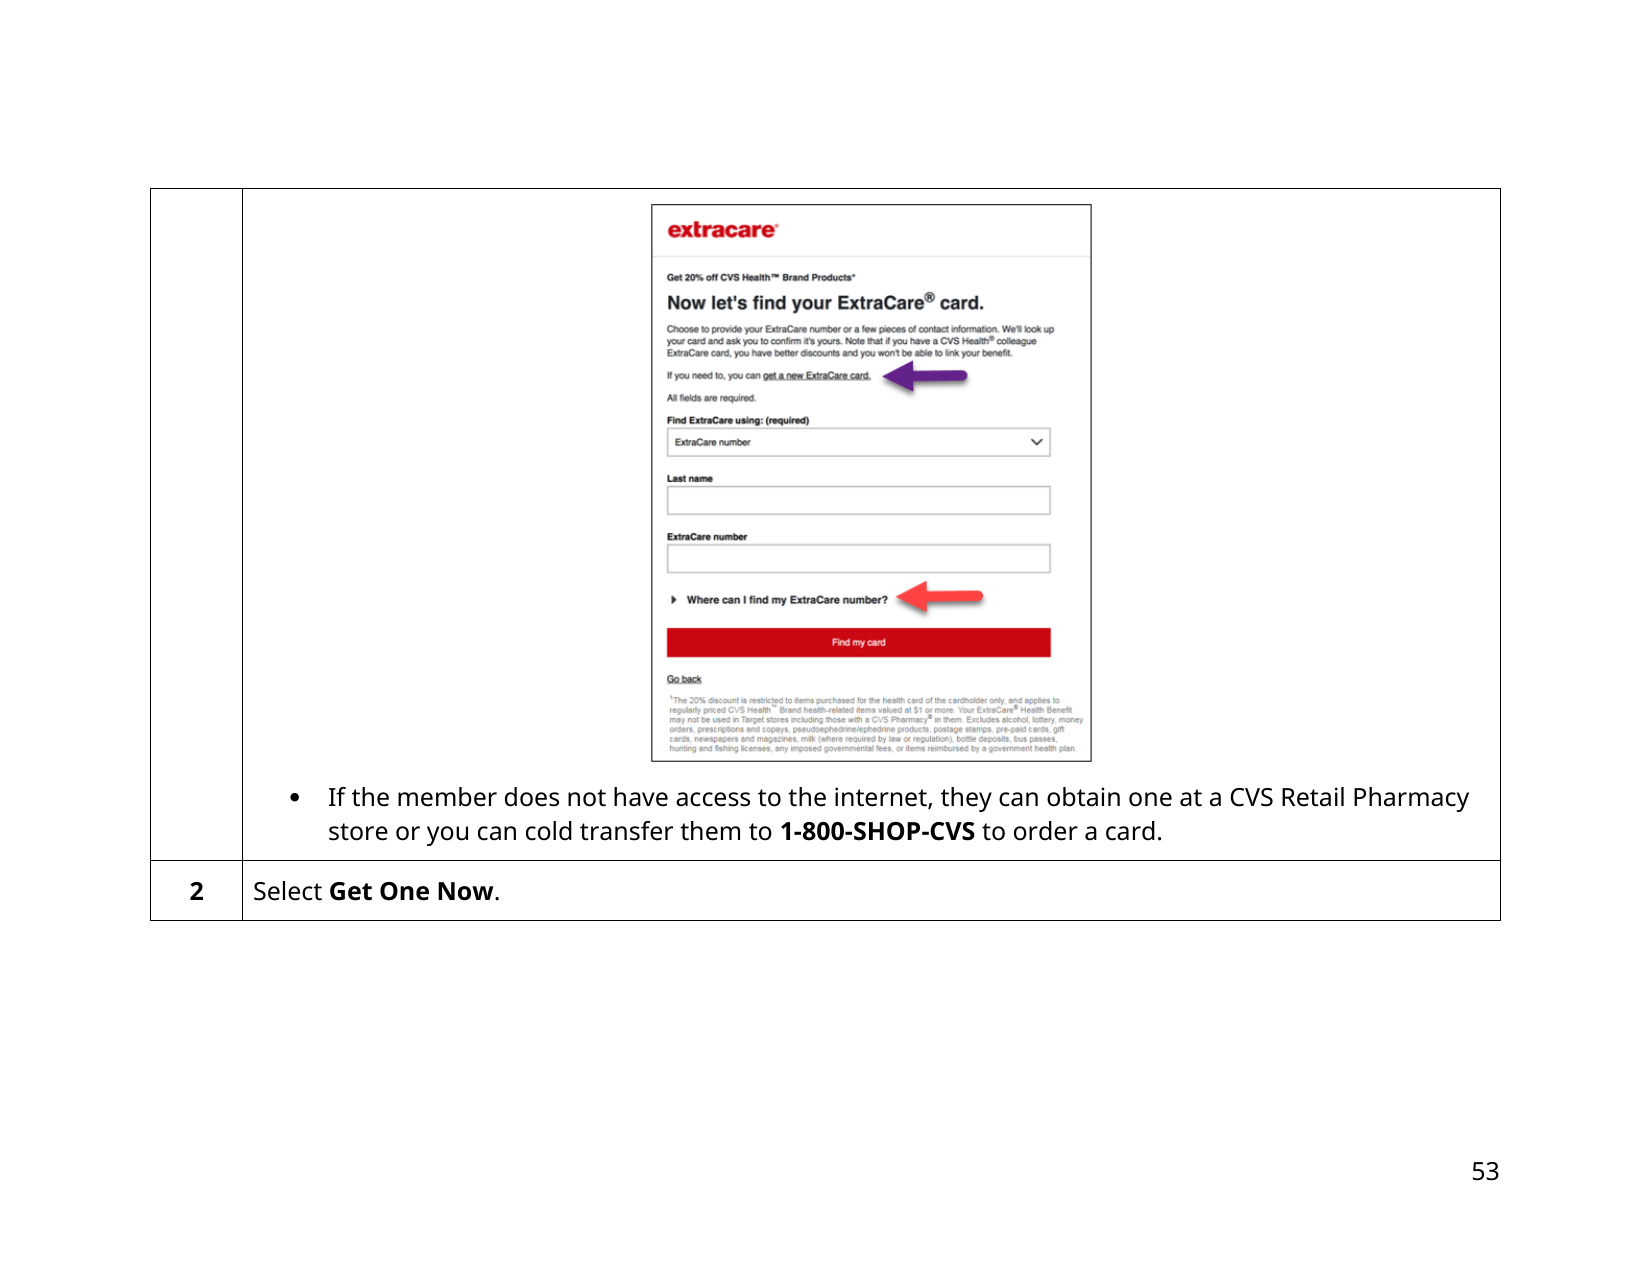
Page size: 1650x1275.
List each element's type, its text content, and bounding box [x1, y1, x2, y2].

table_cell 2 [151, 861, 242, 920]
table_cell Select Get One Now. [243, 861, 1500, 920]
table_cell 1 [151, 189, 242, 860]
table_cell Access ExtraCare Health Benefit landing page: bit.ly/extracarehealth and they will be redirected to: https://www.caremark.com/wps/portal/ECHC_DIGITAL_CARD. Once they activate their benefit, they will be directed to link to an ExtraCare card. If they do not have an ExtraCare card, they can. Select Get a new ExtraCare card. If the member does not have access to the internet, they can obtain one at a CVS Retail Pharmacy store or you can cold transfer them to 1-800-SHOP-CVS to order a card. [243, 189, 1500, 860]
picture [643, 201, 1100, 767]
